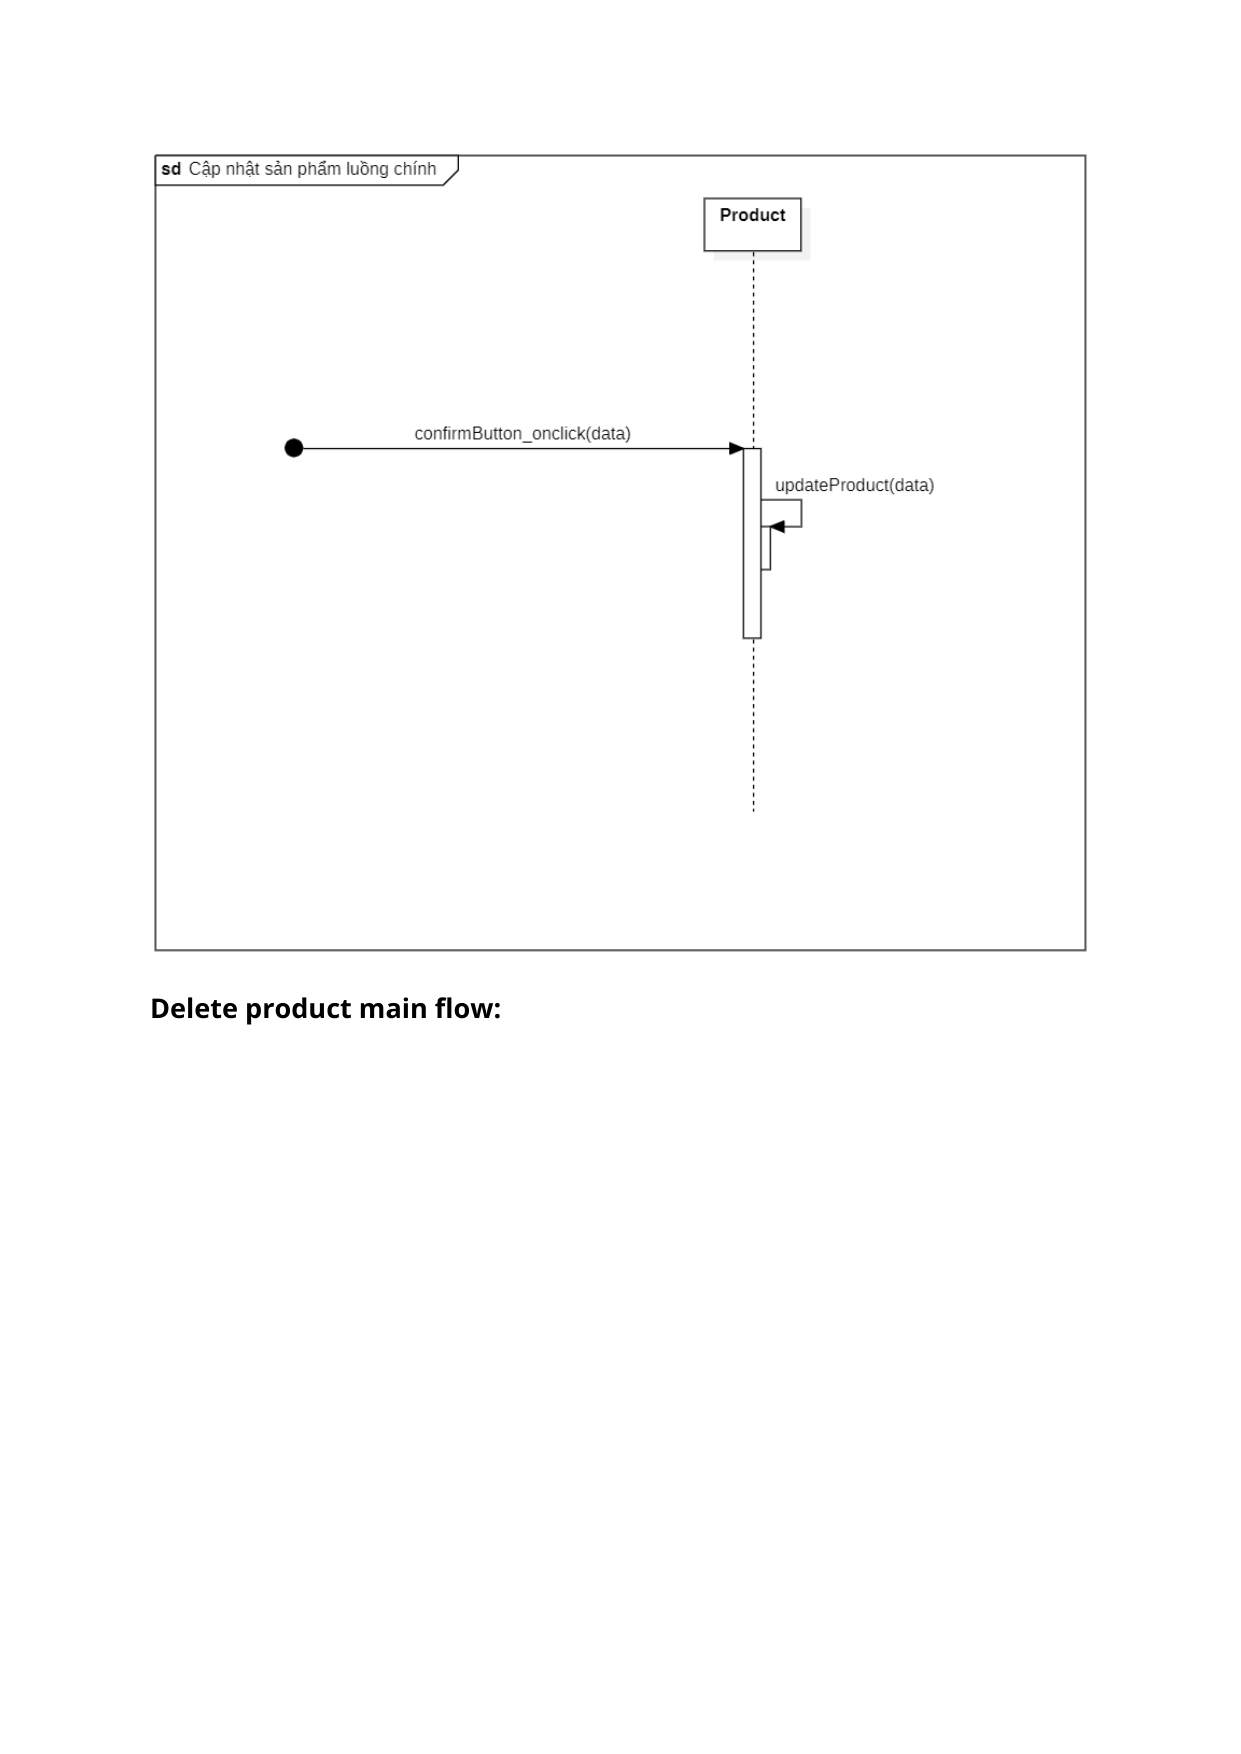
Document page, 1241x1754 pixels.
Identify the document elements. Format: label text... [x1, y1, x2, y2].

subtitle Delete product main flow: [150, 989, 1090, 1026]
picture [150, 150, 1091, 958]
